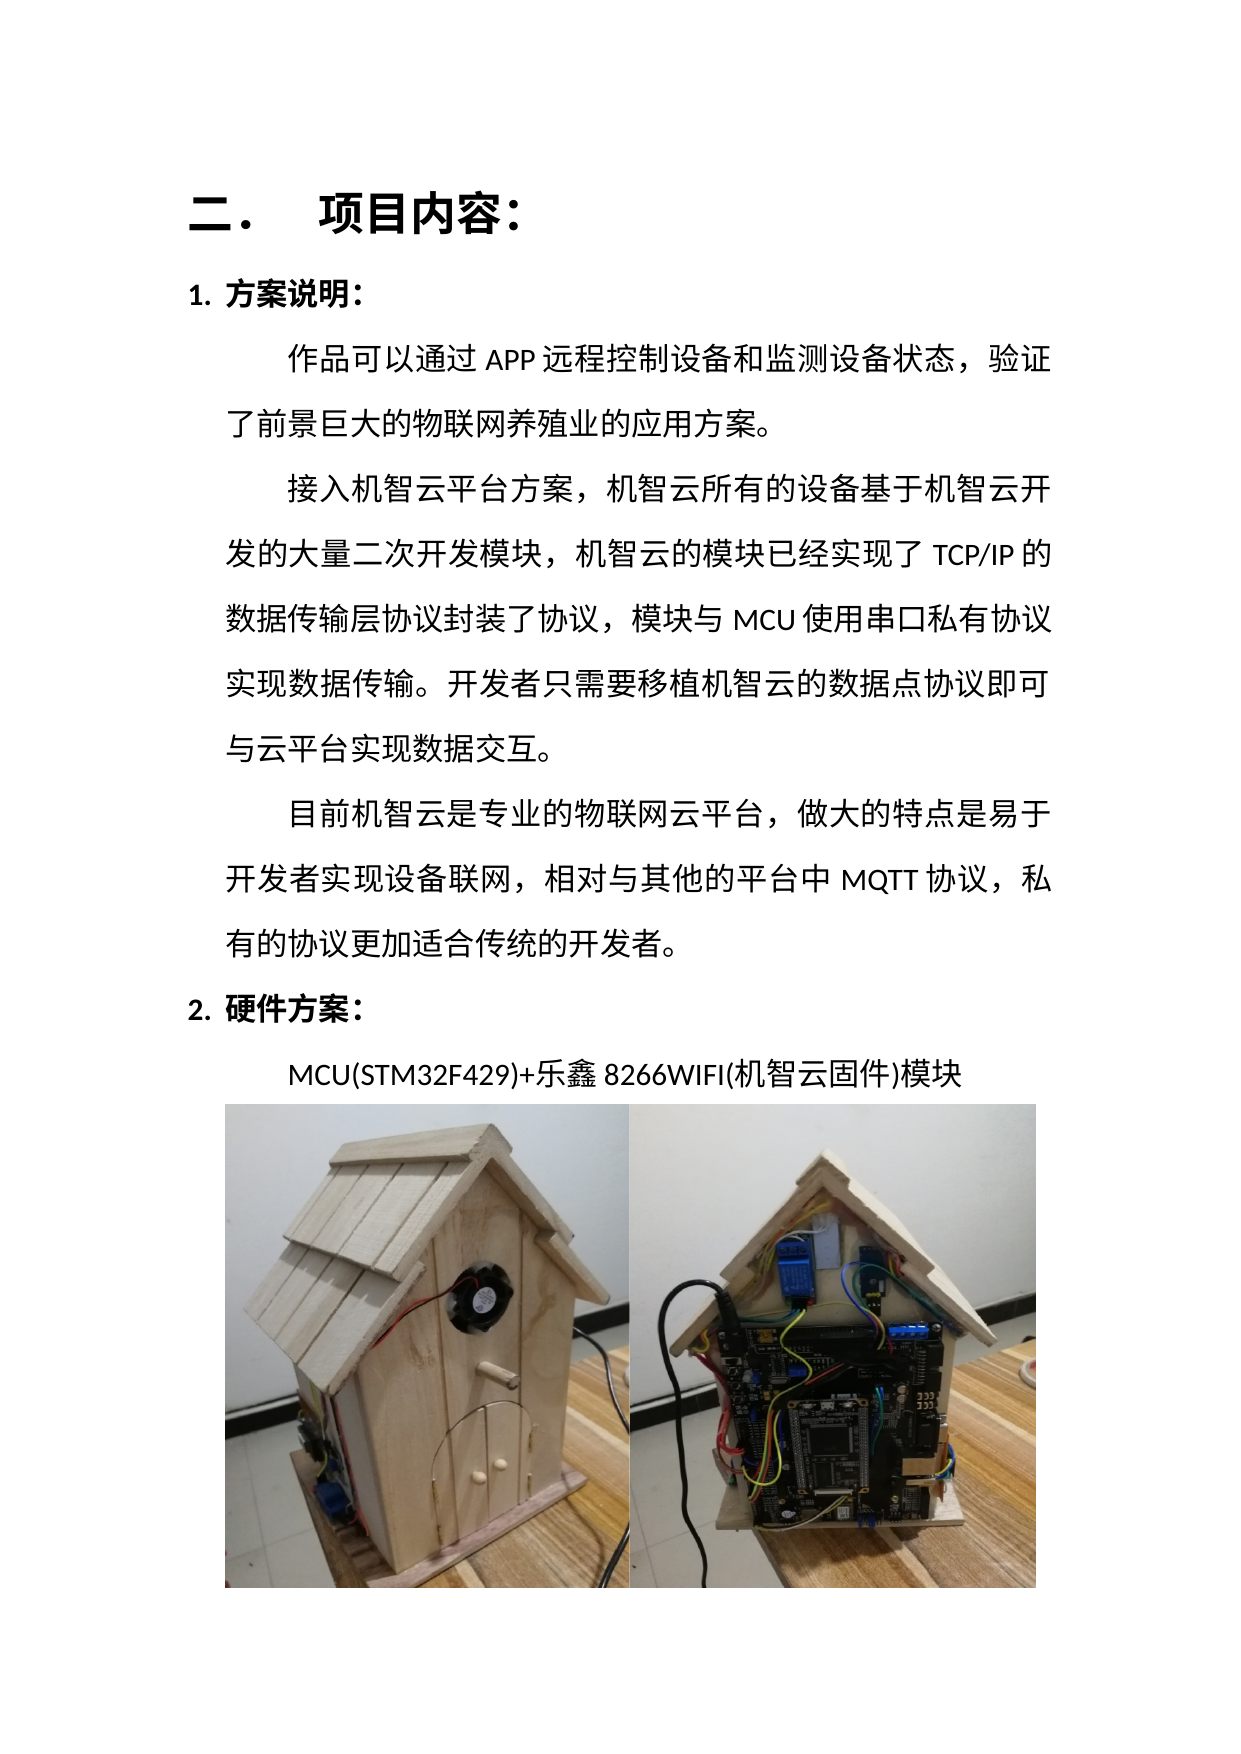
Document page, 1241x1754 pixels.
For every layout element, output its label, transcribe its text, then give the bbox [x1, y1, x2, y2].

list 接入机智云平台方案，机智云所有的设备基于机智云开发的大量二次开发模块，机智云的模块已经实现了TCP/IP的数据传输层协议封装了协议，模块与MCU使用串口私有协议实现数据传输。开发者只需要移植机智云的数据点协议即可与云平台实现数据交互。 [225, 454, 1053, 779]
list 作品可以通过APP远程控制设备和监测设备状态，验证了前景巨大的物联网养殖业的应用方案。 [225, 324, 1053, 454]
picture [225, 1104, 1036, 1588]
list 方案说明： [187, 259, 1053, 324]
list 项目内容： [187, 162, 1053, 259]
list MCU(STM32F429)+乐鑫8266WIFI(机智云固件)模块 [225, 1039, 1053, 1104]
list 硬件方案： [187, 974, 1053, 1039]
list 目前机智云是专业的物联网云平台，做大的特点是易于开发者实现设备联网，相对与其他的平台中MQTT协议，私有的协议更加适合传统的开发者。 [225, 779, 1053, 974]
